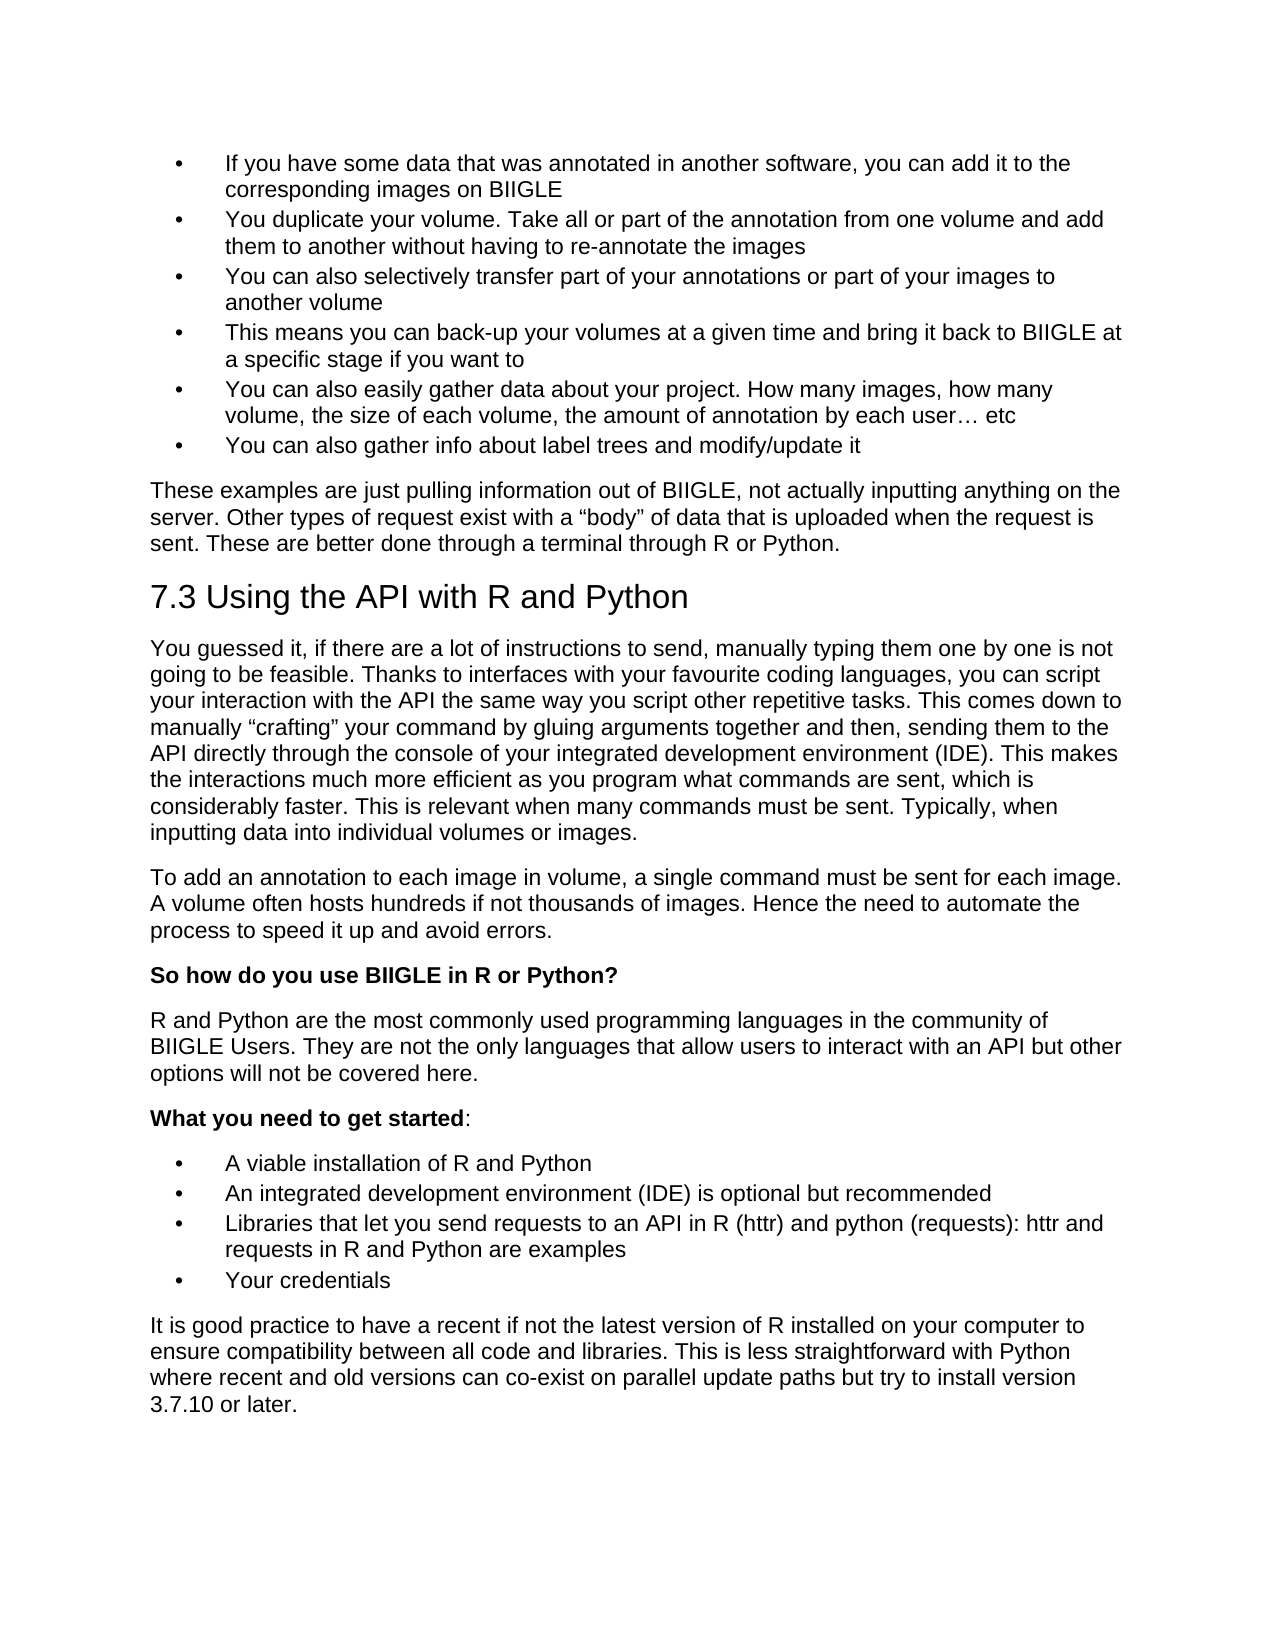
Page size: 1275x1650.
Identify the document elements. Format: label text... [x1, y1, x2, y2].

text You guessed it, if there are a lot of instructions to send, manually typing them one by one is not going to be feasible. Thanks to interfaces with your favourite coding languages, you can script your interaction with the API the same way you script other repetitive tasks. This comes down to manually “crafting” your command by gluing arguments together and then, sending them to the API directly through the console of your integrated development environment (IDE). This makes the interactions much more efficient as you program what commands are sent, which is considerably faster. This is relevant when many commands must be sent. Typically, when inputting data into individual volumes or images. [150, 634, 1125, 845]
text What you need to get started: [150, 1105, 1125, 1131]
text R and Python are the most commonly used programming languages in the community of BIIGLE Users. They are not the only languages that allow users to interact with an API but other options will not be covered here. [150, 1007, 1125, 1086]
text These examples are just pulling information out of BIIGLE, not actually inputting anything on the server. Other types of request exist with a “body” of data that is uploaded when the request is sent. These are better done through a terminal through R or Python. [150, 477, 1125, 556]
list This means you can back-up your volumes at a given time and bring it back to BIIGLE at a specific stage if you want to [175, 319, 1125, 372]
text It is good practice to have a recent if not the latest version of R installed on your computer to ensure compatibility between all code and libraries. This is less straightforward with Python where recent and old versions can co-exist on parallel update paths but try to install version 3.7.10 or later. [150, 1312, 1125, 1417]
list You can also easily gather data about your project. How many images, how many volume, the size of each volume, the amount of annotation by each user… etc [175, 376, 1125, 428]
list You can also gather info about label trees and modify/update it [175, 432, 1125, 459]
list An integrated development environment (IDE) is optional but recommended [175, 1180, 1125, 1206]
subtitle 7.3 Using the API with R and Python [150, 577, 1125, 616]
list Your credentials [175, 1267, 1125, 1293]
list You can also selectively transfer part of your annotations or part of your images to another volume [175, 263, 1125, 316]
list A viable installation of R and Python [175, 1150, 1125, 1176]
text So how do you use BIIGLE in R or Python? [150, 962, 1125, 988]
list If you have some data that was annotated in another software, you can add it to the corresponding images on BIIGLE [175, 150, 1125, 203]
text To add an annotation to each image in volume, a single command must be sent for each image. A volume often hosts hundreds if not thousands of images. Hence the need to automate the process to speed it up and avoid errors. [150, 864, 1125, 943]
list Libraries that let you send requests to an API in R (httr) and python (requests): httr and requests in R and Python are examples [175, 1210, 1125, 1263]
list You duplicate your volume. Take all or part of the annotation from one volume and add them to another without having to re-annotate the images [175, 206, 1125, 259]
